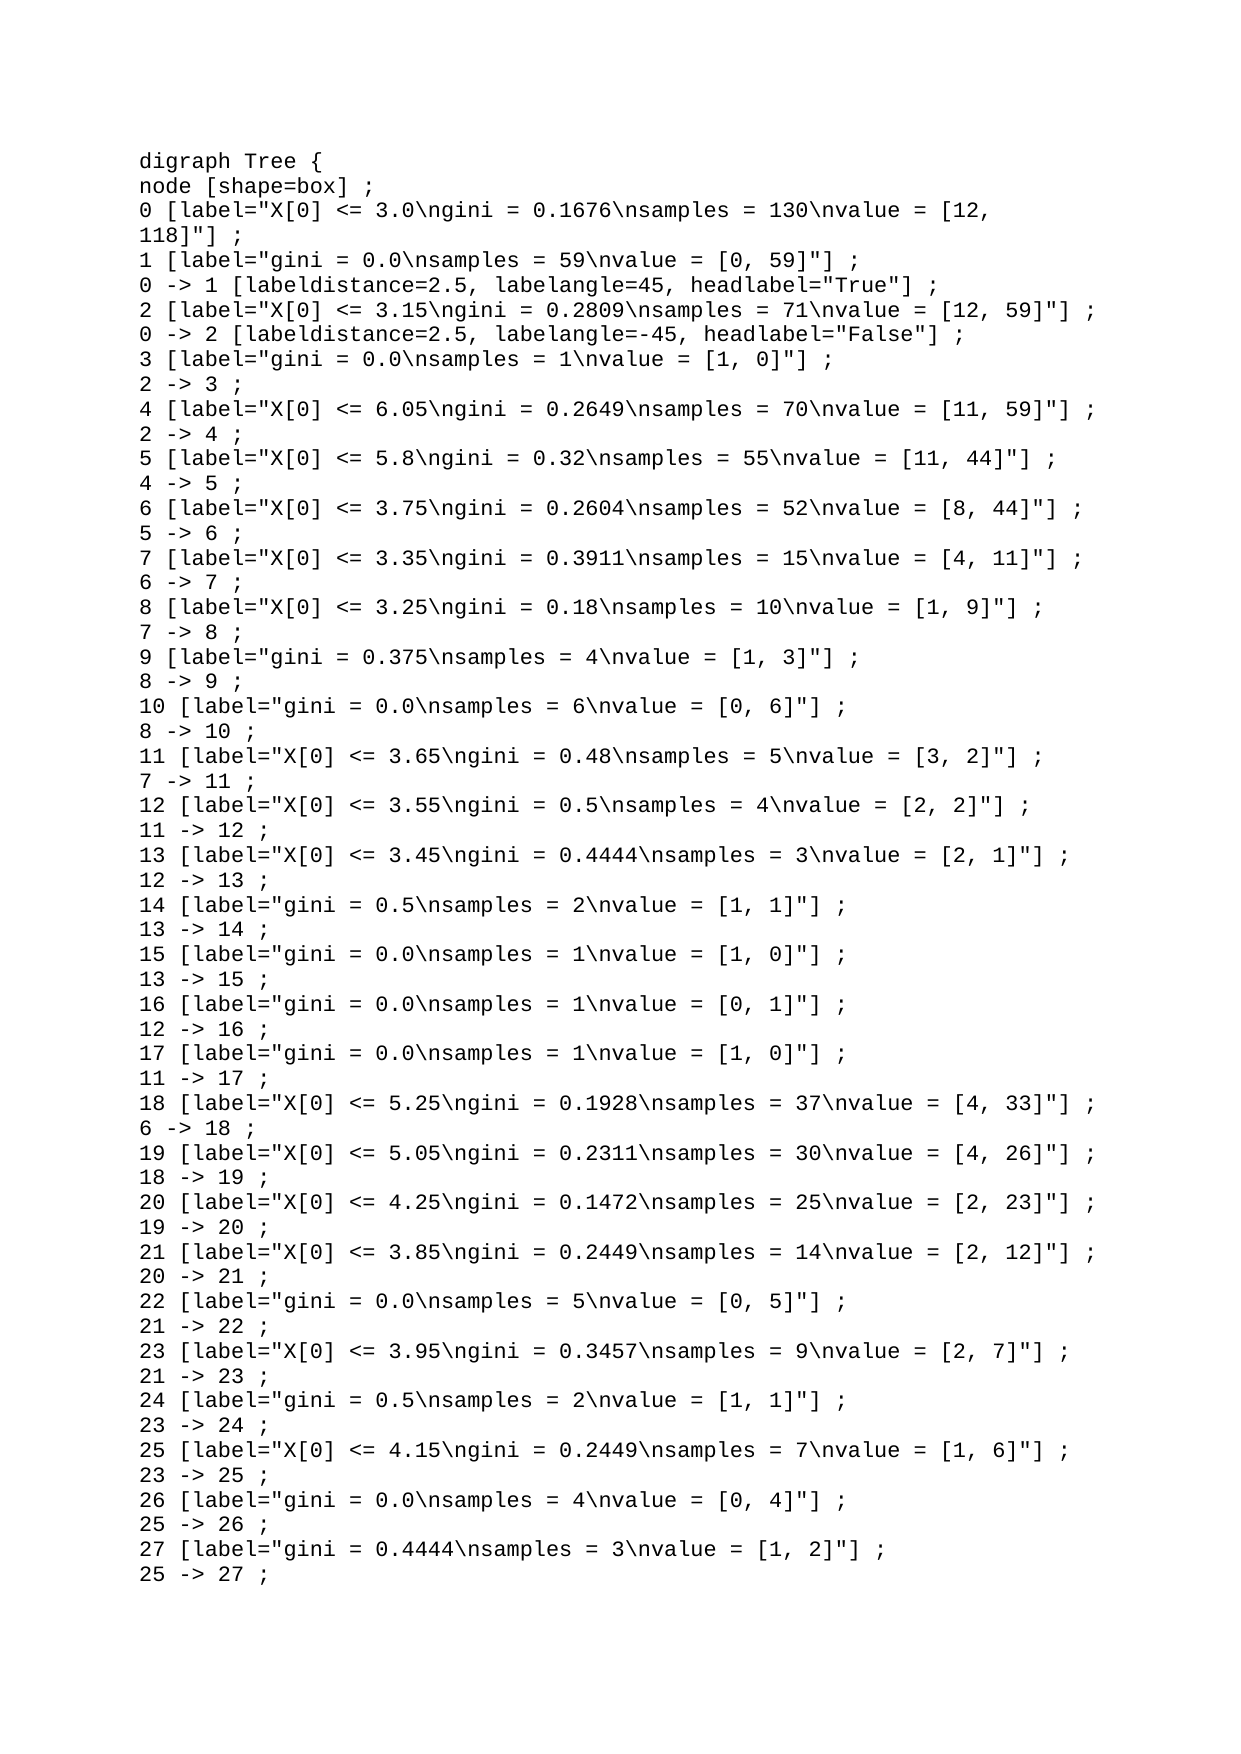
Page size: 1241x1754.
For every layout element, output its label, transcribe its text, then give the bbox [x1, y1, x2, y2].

text 21 -> 23 ; [139, 1365, 1101, 1389]
text 0 [label="X[0] <= 3.0\ngini = 0.1676\nsamples = 130\nvalue = [12, 118]"] ; [139, 199, 1101, 249]
text 12 -> 16 ; [139, 1018, 1101, 1042]
text 1 [label="gini = 0.0\nsamples = 59\nvalue = [0, 59]"] ; [139, 249, 1101, 274]
text 26 [label="gini = 0.0\nsamples = 4\nvalue = [0, 4]"] ; [139, 1489, 1101, 1513]
text 25 -> 26 ; [139, 1513, 1101, 1538]
text 19 -> 20 ; [139, 1216, 1101, 1241]
text 22 [label="gini = 0.0\nsamples = 5\nvalue = [0, 5]"] ; [139, 1290, 1101, 1315]
text 25 -> 27 ; [139, 1563, 1101, 1588]
text 2 [label="X[0] <= 3.15\ngini = 0.2809\nsamples = 71\nvalue = [12, 59]"] ; [139, 299, 1101, 323]
text 12 [label="X[0] <= 3.55\ngini = 0.5\nsamples = 4\nvalue = [2, 2]"] ; [139, 794, 1101, 819]
text 5 [label="X[0] <= 5.8\ngini = 0.32\nsamples = 55\nvalue = [11, 44]"] ; [139, 447, 1101, 472]
text 12 -> 13 ; [139, 869, 1101, 894]
text 7 -> 8 ; [139, 621, 1101, 646]
text 18 [label="X[0] <= 5.25\ngini = 0.1928\nsamples = 37\nvalue = [4, 33]"] ; [139, 1092, 1101, 1117]
text 6 -> 7 ; [139, 571, 1101, 596]
text node [shape=box] ; [139, 175, 1101, 199]
text 4 -> 5 ; [139, 472, 1101, 497]
text 23 -> 25 ; [139, 1464, 1101, 1489]
text 11 -> 12 ; [139, 819, 1101, 844]
text 2 -> 4 ; [139, 423, 1101, 447]
text 18 -> 19 ; [139, 1166, 1101, 1191]
text 3 [label="gini = 0.0\nsamples = 1\nvalue = [1, 0]"] ; [139, 348, 1101, 373]
text 23 [label="X[0] <= 3.95\ngini = 0.3457\nsamples = 9\nvalue = [2, 7]"] ; [139, 1340, 1101, 1365]
text 10 [label="gini = 0.0\nsamples = 6\nvalue = [0, 6]"] ; [139, 695, 1101, 720]
text 9 [label="gini = 0.375\nsamples = 4\nvalue = [1, 3]"] ; [139, 646, 1101, 671]
text 13 -> 15 ; [139, 968, 1101, 993]
text 0 -> 2 [labeldistance=2.5, labelangle=-45, headlabel="False"] ; [139, 323, 1101, 348]
text 20 [label="X[0] <= 4.25\ngini = 0.1472\nsamples = 25\nvalue = [2, 23]"] ; [139, 1191, 1101, 1216]
text 13 -> 14 ; [139, 918, 1101, 943]
text 11 -> 17 ; [139, 1067, 1101, 1092]
text 13 [label="X[0] <= 3.45\ngini = 0.4444\nsamples = 3\nvalue = [2, 1]"] ; [139, 844, 1101, 869]
text 8 [label="X[0] <= 3.25\ngini = 0.18\nsamples = 10\nvalue = [1, 9]"] ; [139, 596, 1101, 621]
text 5 -> 6 ; [139, 522, 1101, 547]
text 19 [label="X[0] <= 5.05\ngini = 0.2311\nsamples = 30\nvalue = [4, 26]"] ; [139, 1142, 1101, 1166]
text 17 [label="gini = 0.0\nsamples = 1\nvalue = [1, 0]"] ; [139, 1042, 1101, 1067]
text 4 [label="X[0] <= 6.05\ngini = 0.2649\nsamples = 70\nvalue = [11, 59]"] ; [139, 398, 1101, 423]
text 14 [label="gini = 0.5\nsamples = 2\nvalue = [1, 1]"] ; [139, 894, 1101, 918]
text 6 [label="X[0] <= 3.75\ngini = 0.2604\nsamples = 52\nvalue = [8, 44]"] ; [139, 497, 1101, 522]
text digraph Tree { [139, 150, 1101, 175]
text 7 [label="X[0] <= 3.35\ngini = 0.3911\nsamples = 15\nvalue = [4, 11]"] ; [139, 547, 1101, 571]
text 2 -> 3 ; [139, 373, 1101, 398]
text 27 [label="gini = 0.4444\nsamples = 3\nvalue = [1, 2]"] ; [139, 1538, 1101, 1563]
text 21 -> 22 ; [139, 1315, 1101, 1340]
text 8 -> 10 ; [139, 720, 1101, 745]
text 20 -> 21 ; [139, 1266, 1101, 1290]
text 16 [label="gini = 0.0\nsamples = 1\nvalue = [0, 1]"] ; [139, 993, 1101, 1018]
text 0 -> 1 [labeldistance=2.5, labelangle=45, headlabel="True"] ; [139, 274, 1101, 299]
text 24 [label="gini = 0.5\nsamples = 2\nvalue = [1, 1]"] ; [139, 1389, 1101, 1414]
text 8 -> 9 ; [139, 671, 1101, 695]
text 25 [label="X[0] <= 4.15\ngini = 0.2449\nsamples = 7\nvalue = [1, 6]"] ; [139, 1439, 1101, 1464]
text 6 -> 18 ; [139, 1117, 1101, 1142]
text 11 [label="X[0] <= 3.65\ngini = 0.48\nsamples = 5\nvalue = [3, 2]"] ; [139, 745, 1101, 770]
text 21 [label="X[0] <= 3.85\ngini = 0.2449\nsamples = 14\nvalue = [2, 12]"] ; [139, 1241, 1101, 1266]
text 7 -> 11 ; [139, 770, 1101, 794]
text 15 [label="gini = 0.0\nsamples = 1\nvalue = [1, 0]"] ; [139, 943, 1101, 968]
text 23 -> 24 ; [139, 1414, 1101, 1439]
